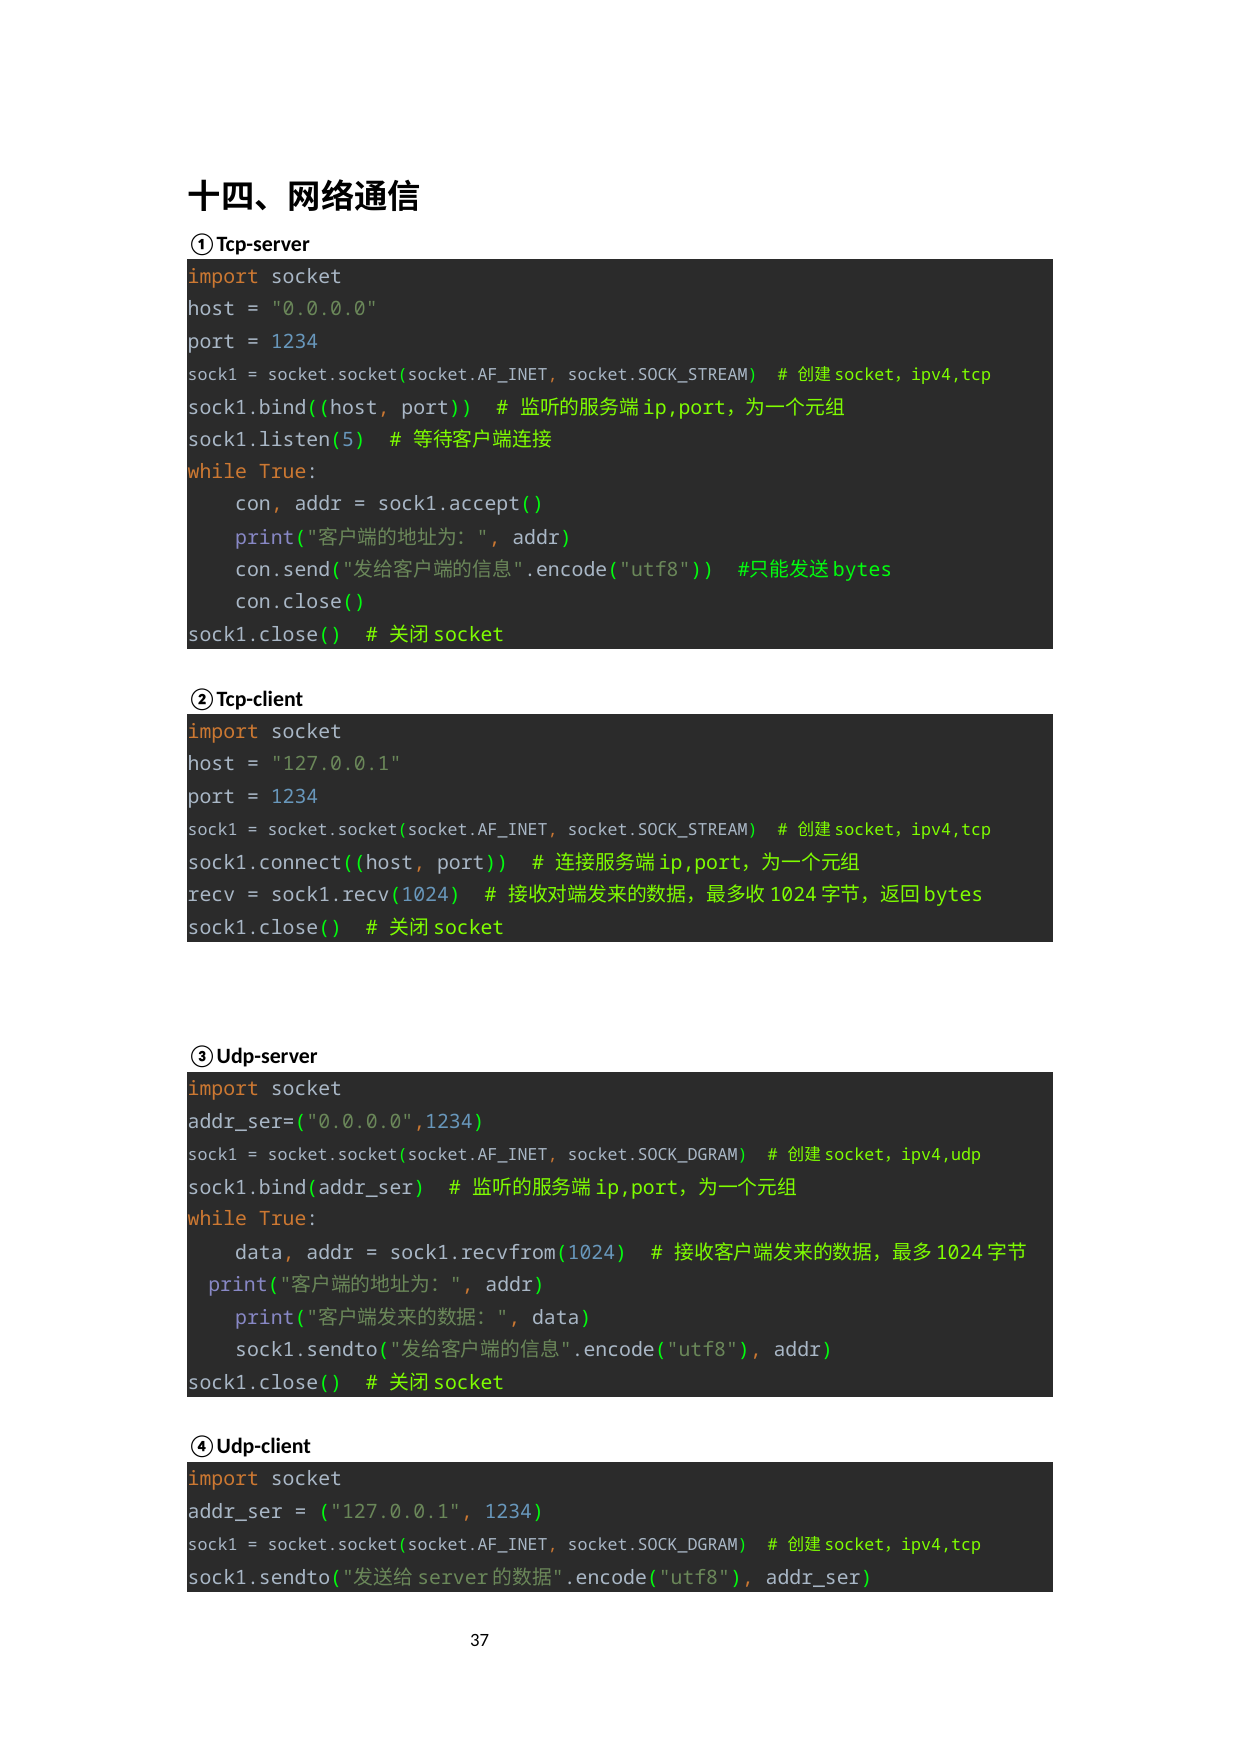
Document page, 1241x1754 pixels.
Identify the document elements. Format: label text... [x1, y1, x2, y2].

text import socket host = "0.0.0.0" port = 1234 sock1 = socket.socket(socket.AF_INET, socket.SOCK_STREAM) # 创建socket，ipv4,tcp sock1.bind((host, port)) # 监听的服务端ip,port，为一个元组 sock1.listen(5) # 等待客户端连接 while True: con, addr = sock1.accept() print("客户端的地址为：", addr) con.send("发给客户端的信息".encode("utf8")) #只能发送bytes con.close() sock1.close() # 关闭socket [187, 259, 1053, 649]
text ④Udp-client [187, 1429, 1053, 1462]
text ②Tcp-client [187, 682, 1053, 714]
text import socket addr_ser=("0.0.0.0",1234) sock1 = socket.socket(socket.AF_INET, socket.SOCK_DGRAM) # 创建socket，ipv4,udp sock1.bind(addr_ser) # 监听的服务端ip,port，为一个元组 while True: data, addr = sock1.recvfrom(1024) # 接收客户端发来的数据，最多1024字节 print("客户端的地址为：", addr) print("客户端发来的数据：", data) sock1.sendto("发给客户端的信息".encode("utf8"), addr) sock1.close() # 关闭socket [187, 1072, 1053, 1397]
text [187, 1462, 1053, 1592]
text ③Udp-server [187, 1039, 1053, 1072]
text 十四、网络通信 [187, 162, 1053, 227]
text import socket host = "127.0.0.1" port = 1234 sock1 = socket.socket(socket.AF_INET, socket.SOCK_STREAM) # 创建socket，ipv4,tcp sock1.connect((host, port)) # 连接服务端ip,port，为一个元组 recv = sock1.recv(1024) # 接收对端发来的数据，最多收1024字节，返回bytes sock1.close() # 关闭socket [187, 714, 1053, 942]
text ①Tcp-server [187, 227, 1053, 259]
